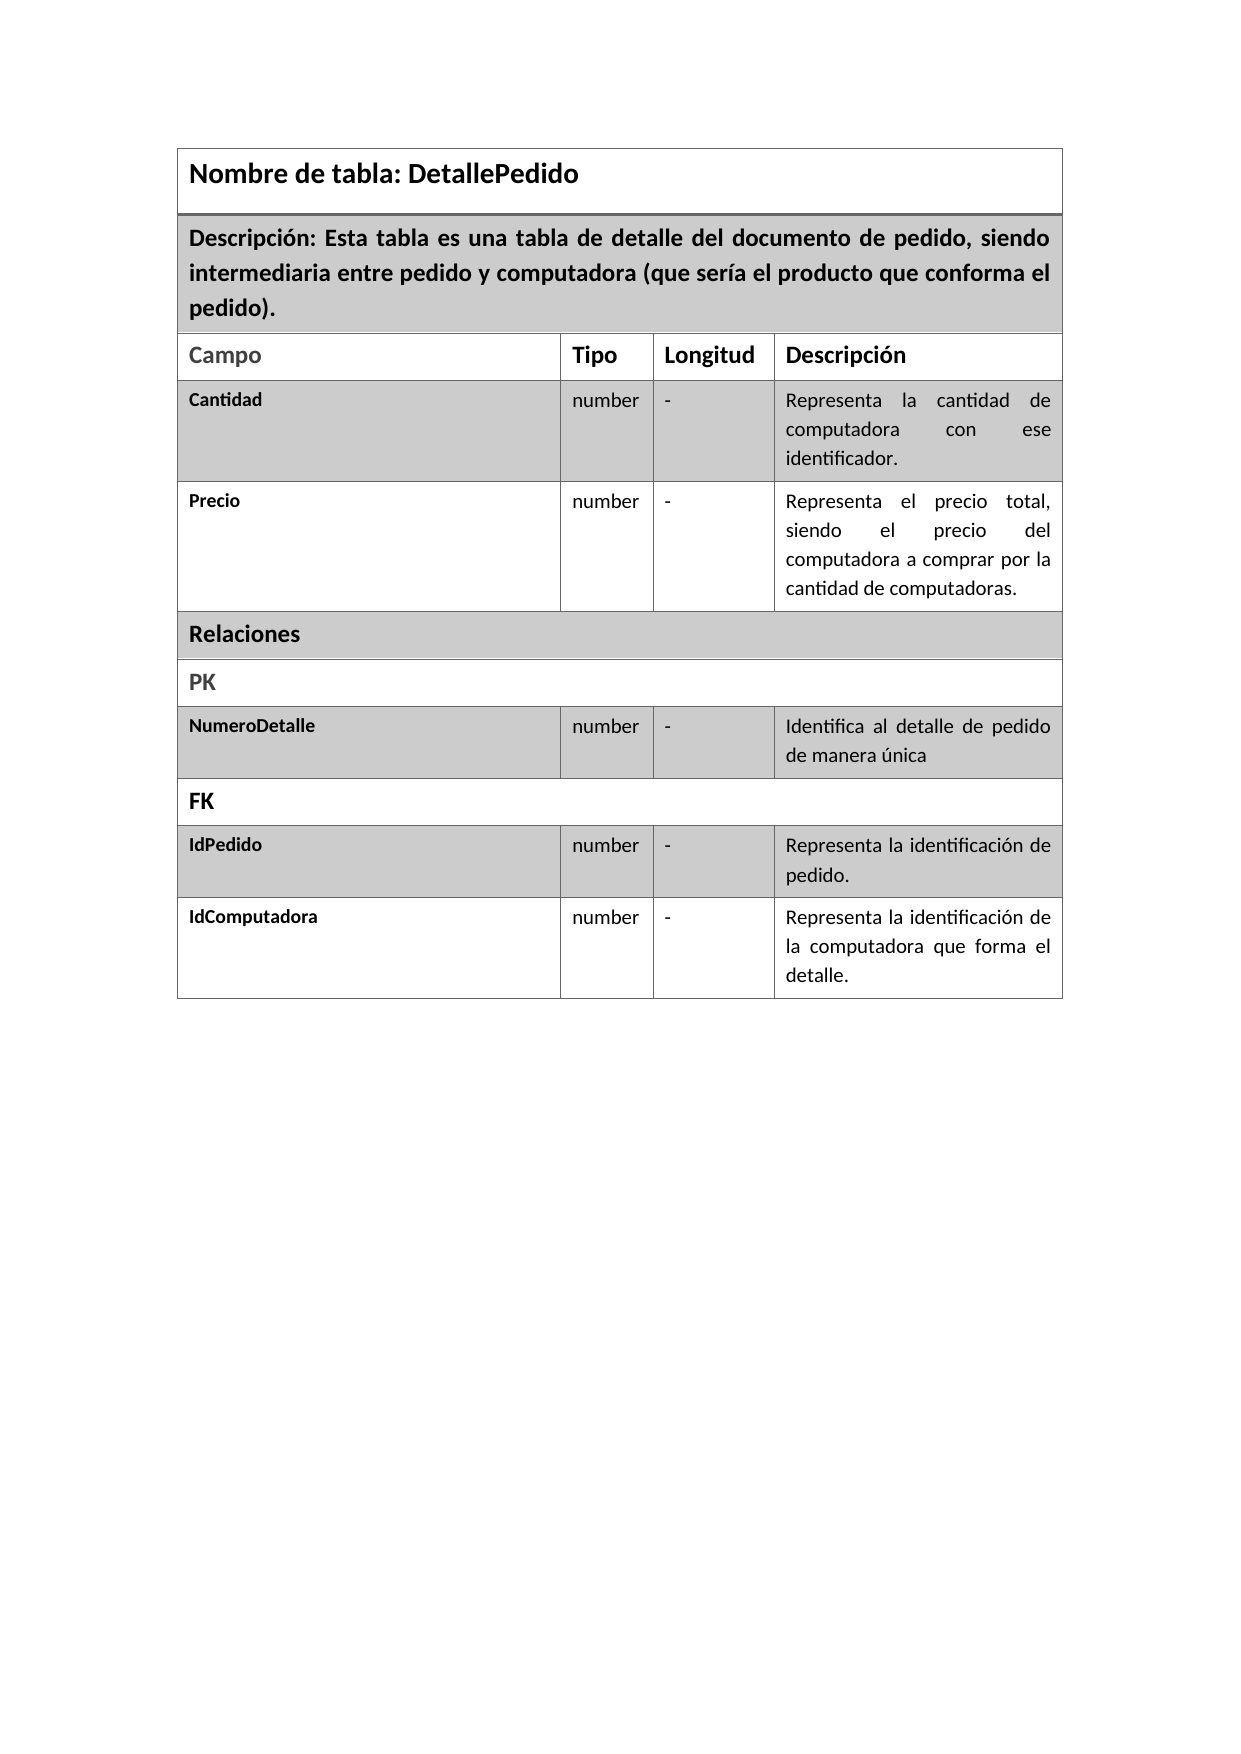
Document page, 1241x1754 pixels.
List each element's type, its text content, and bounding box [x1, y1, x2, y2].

table_cell Representa la cantidad de computadora con ese identificador. [775, 381, 1062, 481]
table_cell Relaciones [178, 612, 1062, 658]
table_cell Representa la identificación de pedido. [775, 826, 1062, 897]
table_cell IdPedido [178, 826, 560, 897]
table_cell Cantidad [178, 381, 560, 481]
table_cell number [561, 826, 653, 897]
table_cell Campo [178, 334, 560, 380]
table_cell number [561, 898, 653, 998]
table_cell number [561, 381, 653, 481]
table_cell Representa el precio total, siendo el precio del computadora a comprar por la cantidad de computadoras. [775, 482, 1062, 611]
table_cell number [561, 482, 653, 611]
table_cell Identifica al detalle de pedido de manera única [775, 707, 1062, 778]
table_cell - [654, 482, 774, 611]
table_cell IdComputadora [178, 898, 560, 998]
table_header Nombre de tabla: DetallePedido [178, 149, 1062, 213]
table_cell Descripción: Esta tabla es una tabla de detalle del documento de pedido, siendo intermediaria entre pedido y computadora (que sería el producto que conforma el pedido). [178, 216, 1062, 332]
table_cell - [654, 898, 774, 998]
table_cell Precio [178, 482, 560, 611]
table_cell Representa la identificación de la computadora que forma el detalle. [775, 898, 1062, 998]
table_cell NumeroDetalle [178, 707, 560, 778]
table_cell PK [178, 660, 1062, 706]
table_cell - [654, 381, 774, 481]
table_cell - [654, 826, 774, 897]
table_cell FK [178, 779, 1062, 825]
table_cell - [654, 707, 774, 778]
table_cell Tipo [561, 334, 653, 380]
table_cell Descripción [775, 334, 1062, 380]
table_cell Longitud [654, 334, 774, 380]
table_cell number [561, 707, 653, 778]
